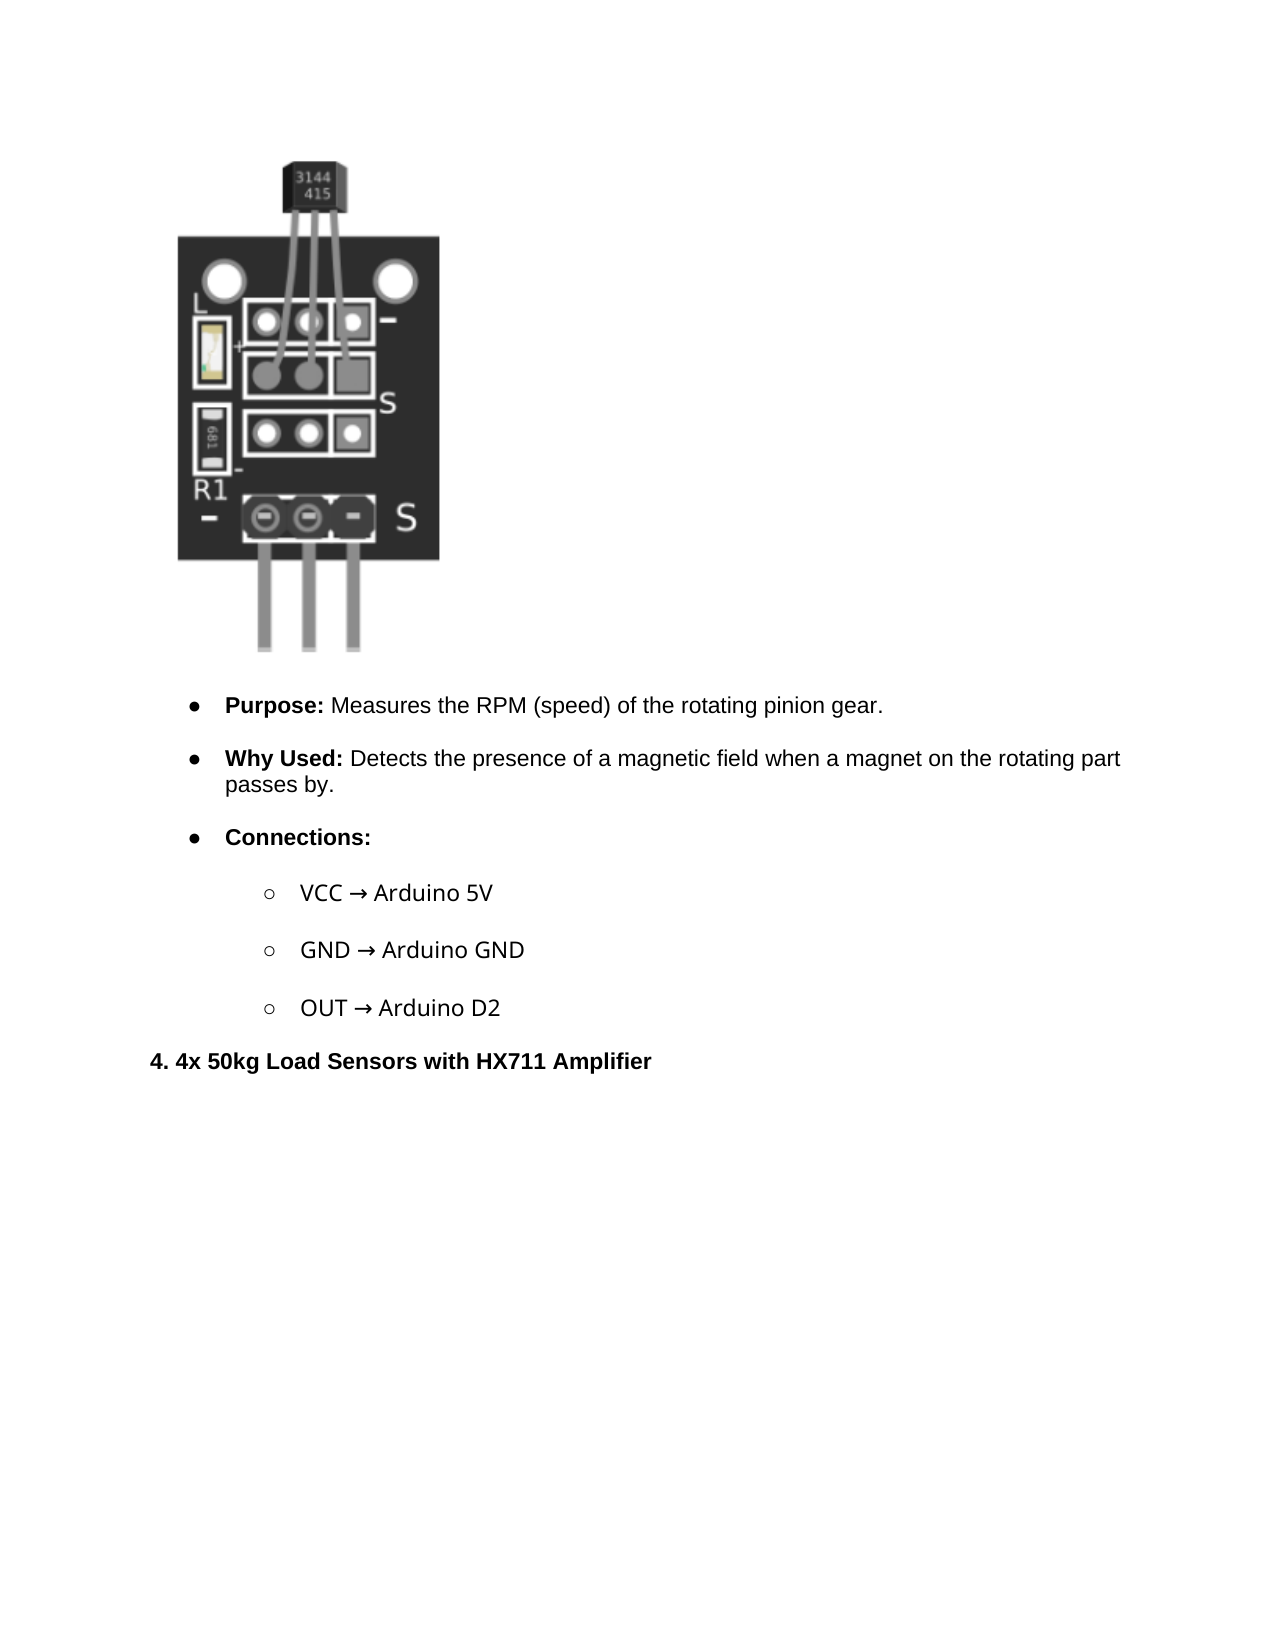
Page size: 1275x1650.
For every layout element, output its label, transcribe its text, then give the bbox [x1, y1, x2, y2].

picture [150, 150, 460, 668]
text 4. 4x 50kg Load Sensors with HX711 Amplifier [150, 1048, 1125, 1074]
list Connections: [187, 824, 1125, 877]
list Why Used: Detects the presence of a magnetic field when a magnet on the rotating part passes by. [187, 745, 1125, 824]
list Purpose: Measures the RPM (speed) of the rotating pinion gear. [187, 692, 1125, 745]
list OUT → Arduino D2 [262, 992, 1125, 1023]
list VCC → Arduino 5V [262, 877, 1125, 934]
list GND → Arduino GND [262, 934, 1125, 992]
